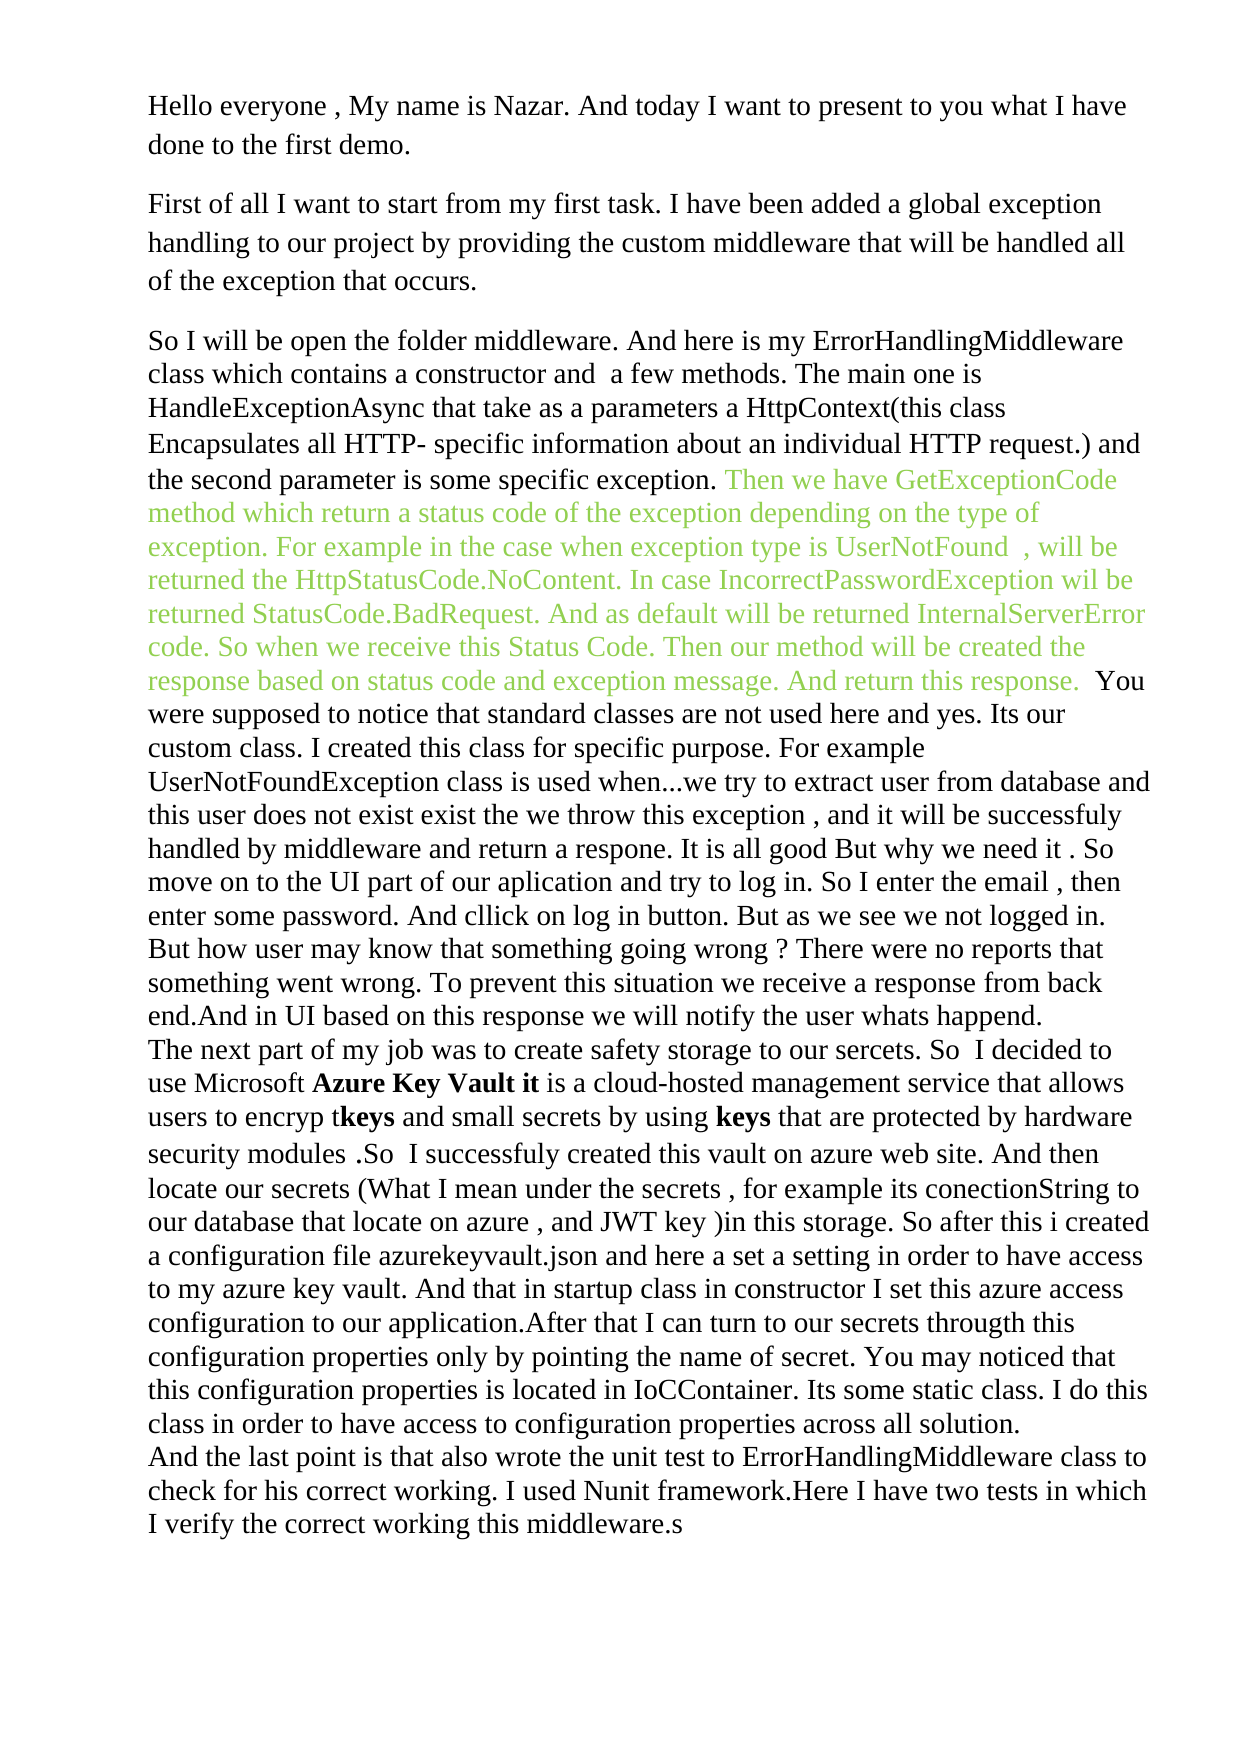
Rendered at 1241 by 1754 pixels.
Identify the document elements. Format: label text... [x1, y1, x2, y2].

text Hello everyone , My name is Nazar. And today I want to present to you what I have done to the first demo. [148, 88, 1152, 161]
text So I will be open the folder middleware. And here is my ErrorHandlingMiddleware class which contains a constructor and a few methods. The main one is HandleExceptionAsync that take as a parameters a HttpContext(this class Encapsulates all HTTP- specific information about an individual HTTP request.) and the second parameter is some specific exception. Then we have GetExceptionCode method which return a status code of the exception depending on the type of exception. For example in the case when exception type is UserNotFound , will be returned the HttpStatusCode.NoContent. In case IncorrectPasswordException wil be returned StatusCode.BadRequest. And as default will be returned InternalServerError code. So when we receive this Status Code. Then our method will be created the response based on status code and exception message. And return this response. You were supposed to notice that standard classes are not used here and yes. Its our custom class. I created this class for specific purpose. For example UserNotFoundException class is used when...we try to extract user from database and this user does not exist exist the we throw this exception , and it will be successfuly handled by middleware and return a respone. It is all good But why we need it . So move on to the UI part of our aplication and try to log in. So I enter the email , then enter some password. And cllick on log in button. But as we see we not logged in. But how user may know that something going wrong ? There were no reports that something went wrong. To prevent this situation we receive a response from back end.And in UI based on this response we will notify the user whats happend. The next part of my job was to create safety storage to our sercets. So I decided to use Microsoft Azure Key Vault it is a cloud-hosted management service that allows users to encryp tkeys and small secrets by using keys that are protected by hardware security modules .So I successfuly created this vault on azure web site. And then locate our secrets (What I mean under the secrets , for example its conectionString to our database that locate on azure , and JWT key )in this storage. So after this i created a configuration file azurekeyvault.json and here a set a setting in order to have access to my azure key vault. And that in startup class in constructor I set this azure access configuration to our application.After that I can turn to our secrets througth this configuration properties only by pointing the name of secret. You may noticed that this configuration properties is located in IoCContainer. Its some static class. I do this class in order to have access to configuration properties across all solution. [148, 323, 1152, 1439]
text First of all I want to start from my first task. I have been added a global exception handling to our project by providing the custom middleware that will be handled all of the exception that occurs. [148, 186, 1152, 297]
text And the last point is that also wrote the unit test to ErrorHandlingMiddleware class to check for his correct working. I used Nunit framework.Here I have two tests in which I verify the correct working this middleware.s [148, 1439, 1152, 1540]
